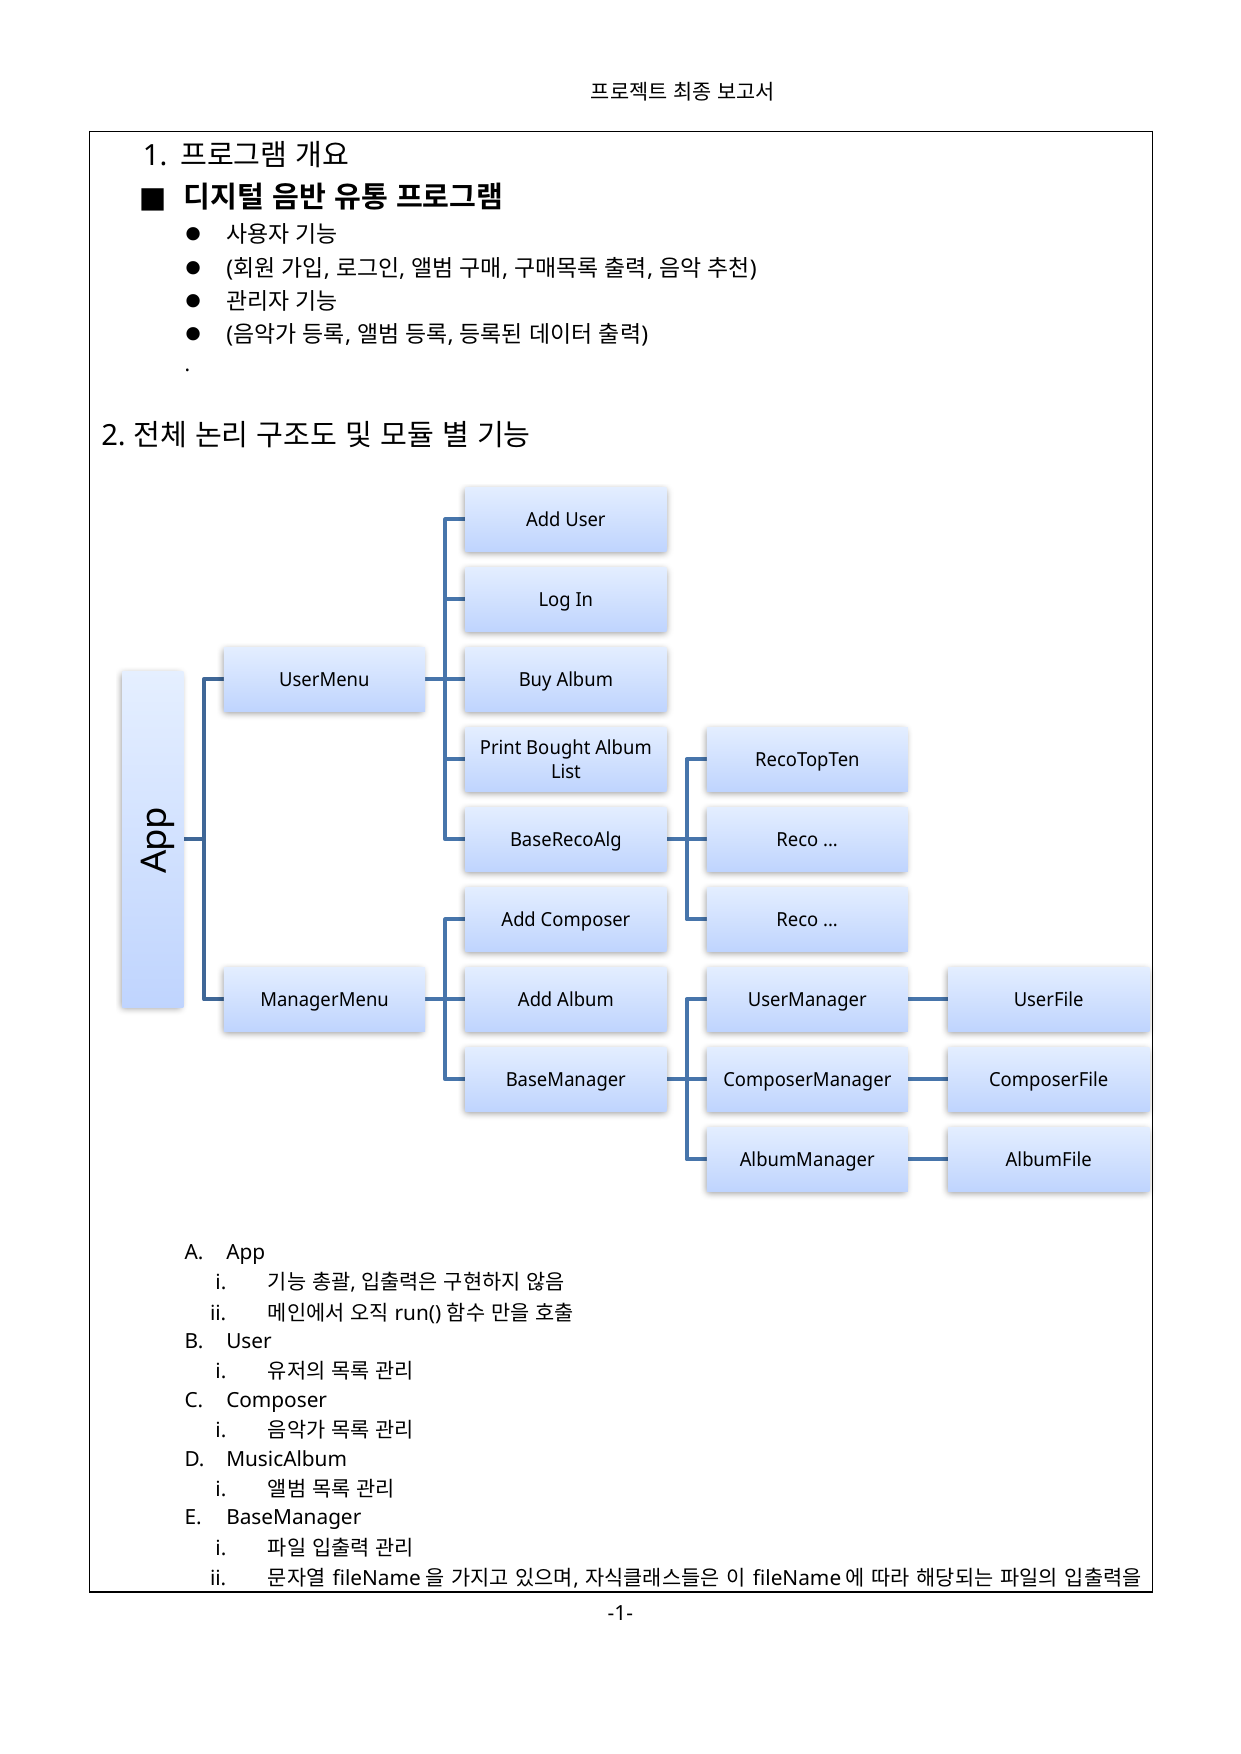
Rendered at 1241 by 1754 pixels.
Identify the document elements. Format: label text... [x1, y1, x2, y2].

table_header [90, 132, 1152, 1591]
text 프로젝트 최종 보고서 [200, 75, 1165, 105]
